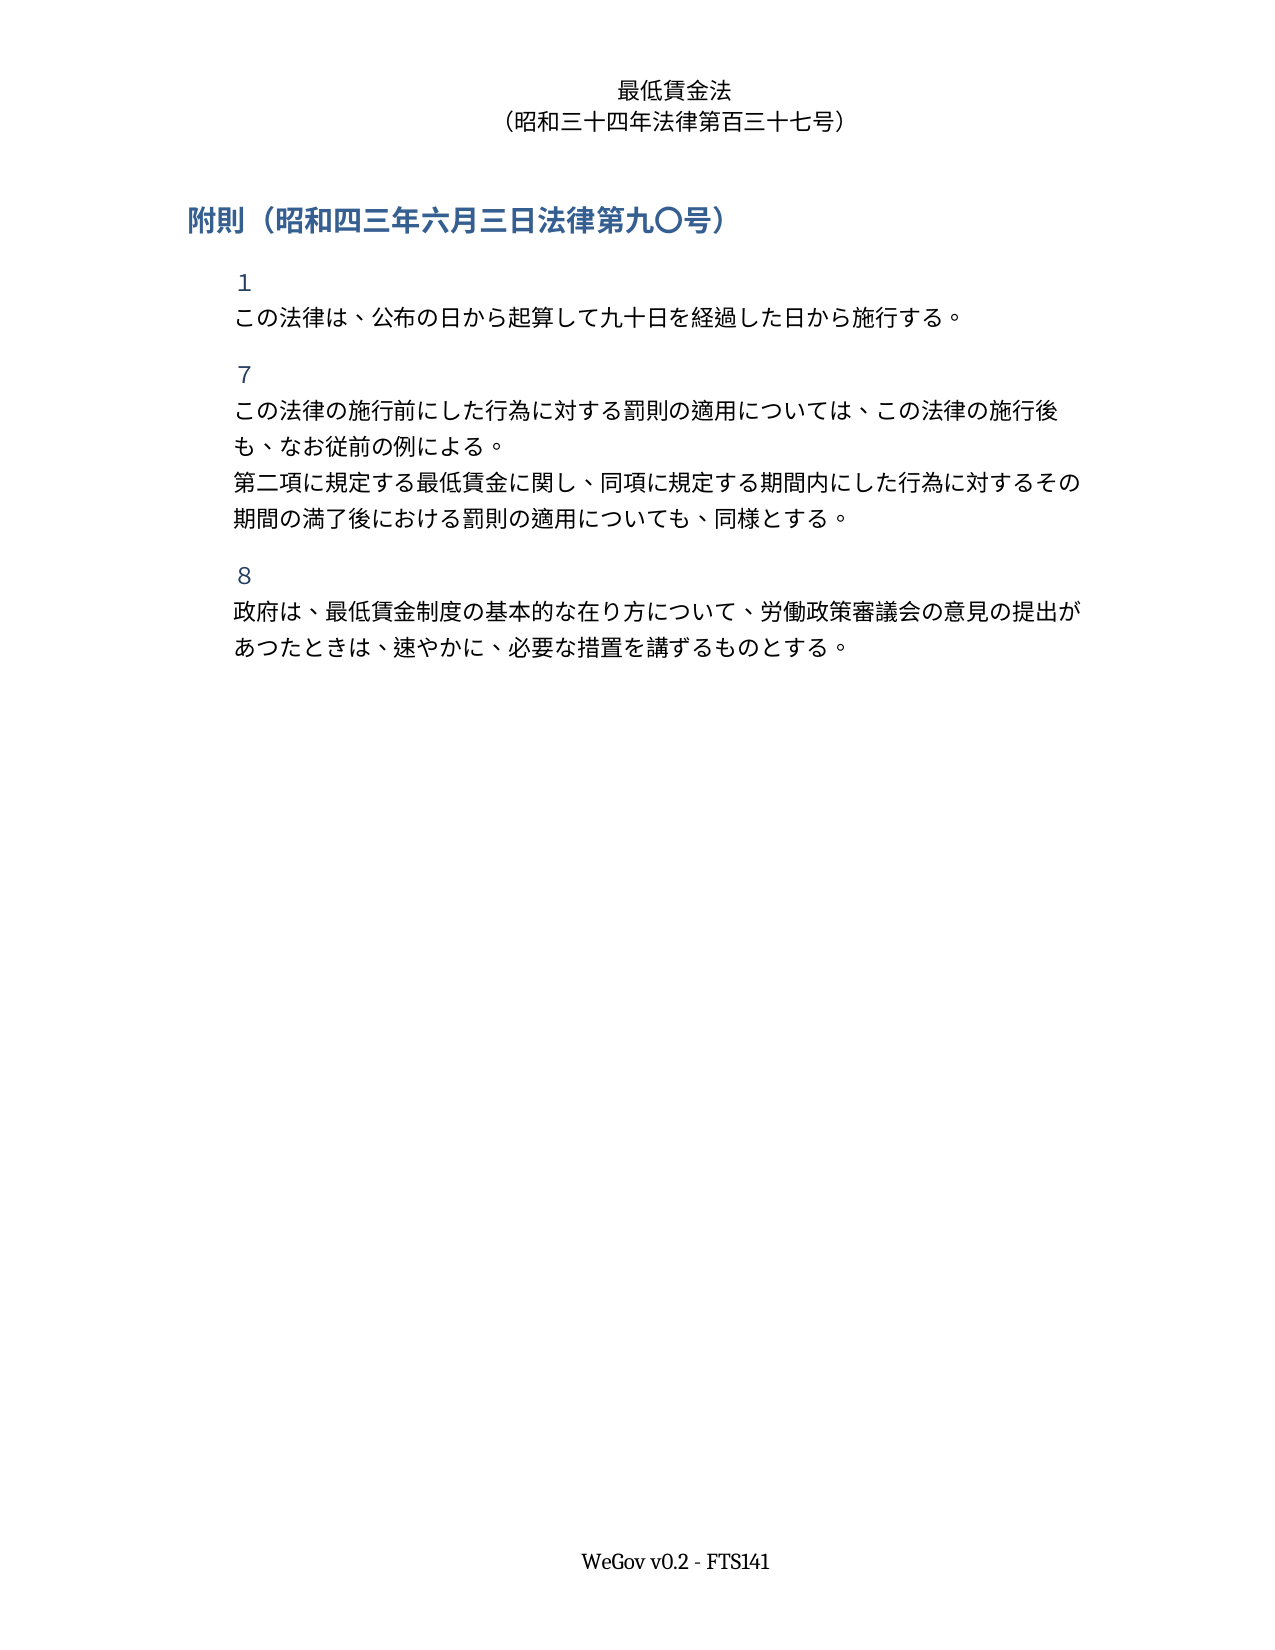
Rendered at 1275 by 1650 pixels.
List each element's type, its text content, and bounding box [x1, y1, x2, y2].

subtitle ８ [233, 560, 1087, 591]
text 政府は、最低賃金制度の基本的な在り方について、労働政策審議会の意見の提出があつたときは、速やかに、必要な措置を講ずるものとする。 [233, 596, 1087, 663]
text この法律は、公布の日から起算して九十日を経過した日から施行する。 [233, 302, 1087, 334]
subtitle ７ [233, 359, 1087, 390]
subtitle １ [233, 266, 1087, 298]
text この法律の施行前にした行為に対する罰則の適用については、この法律の施行後も、なお従前の例による。 第二項に規定する最低賃金に関し、同項に規定する期間内にした行為に対するその期間の満了後における罰則の適用についても、同様とする。 [233, 395, 1087, 534]
subtitle 附則（昭和四三年六月三日法律第九〇号） [187, 200, 1087, 240]
